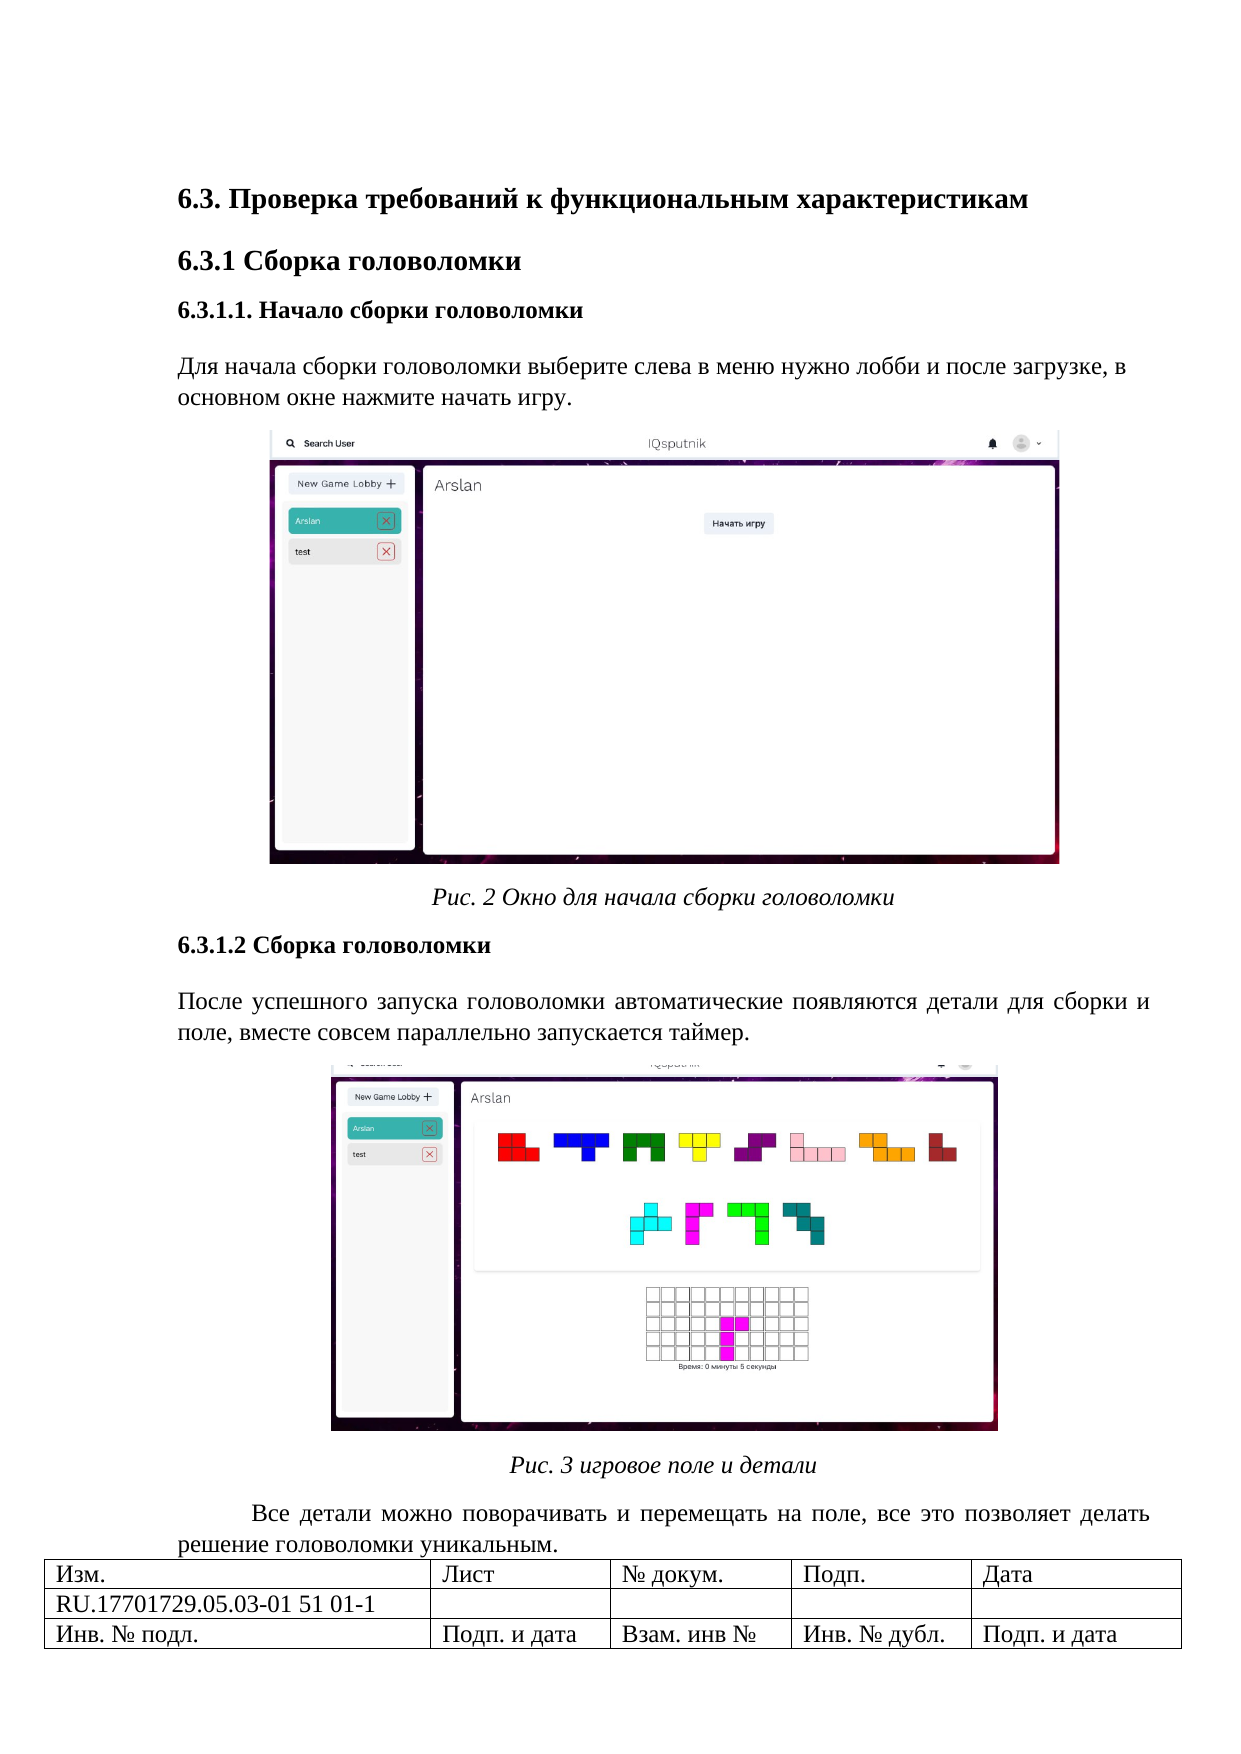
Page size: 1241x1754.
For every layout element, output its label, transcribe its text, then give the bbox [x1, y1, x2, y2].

subtitle 6.3.1.1. Начало сборки головоломки [177, 295, 1152, 324]
text 6.3.1 Сборка головоломки [177, 243, 1152, 276]
text После успешного запуска головоломки автоматические появляются детали для сборки и поле, вместе совсем параллельно запускается таймер. [177, 986, 1152, 1046]
text Рис. 2 Окно для начала сборки головоломки [177, 882, 1152, 911]
text Все детали можно поворачивать и перемещать на поле, все это позволяет делать решение головоломки уникальным. [177, 1498, 1152, 1557]
text Для начала сборки головоломки выберите слева в меню нужно лобби и после загрузке, в основном окне нажмите начать игру. [177, 351, 1152, 411]
picture [331, 1065, 998, 1431]
picture [269, 430, 1060, 864]
text Рис. 3 игровое поле и детали [177, 1450, 1152, 1479]
subtitle 6.3.1.2 Сборка головоломки [177, 930, 1152, 959]
subtitle 6.3. Проверка требований к функциональным характеристикам [177, 181, 1152, 215]
